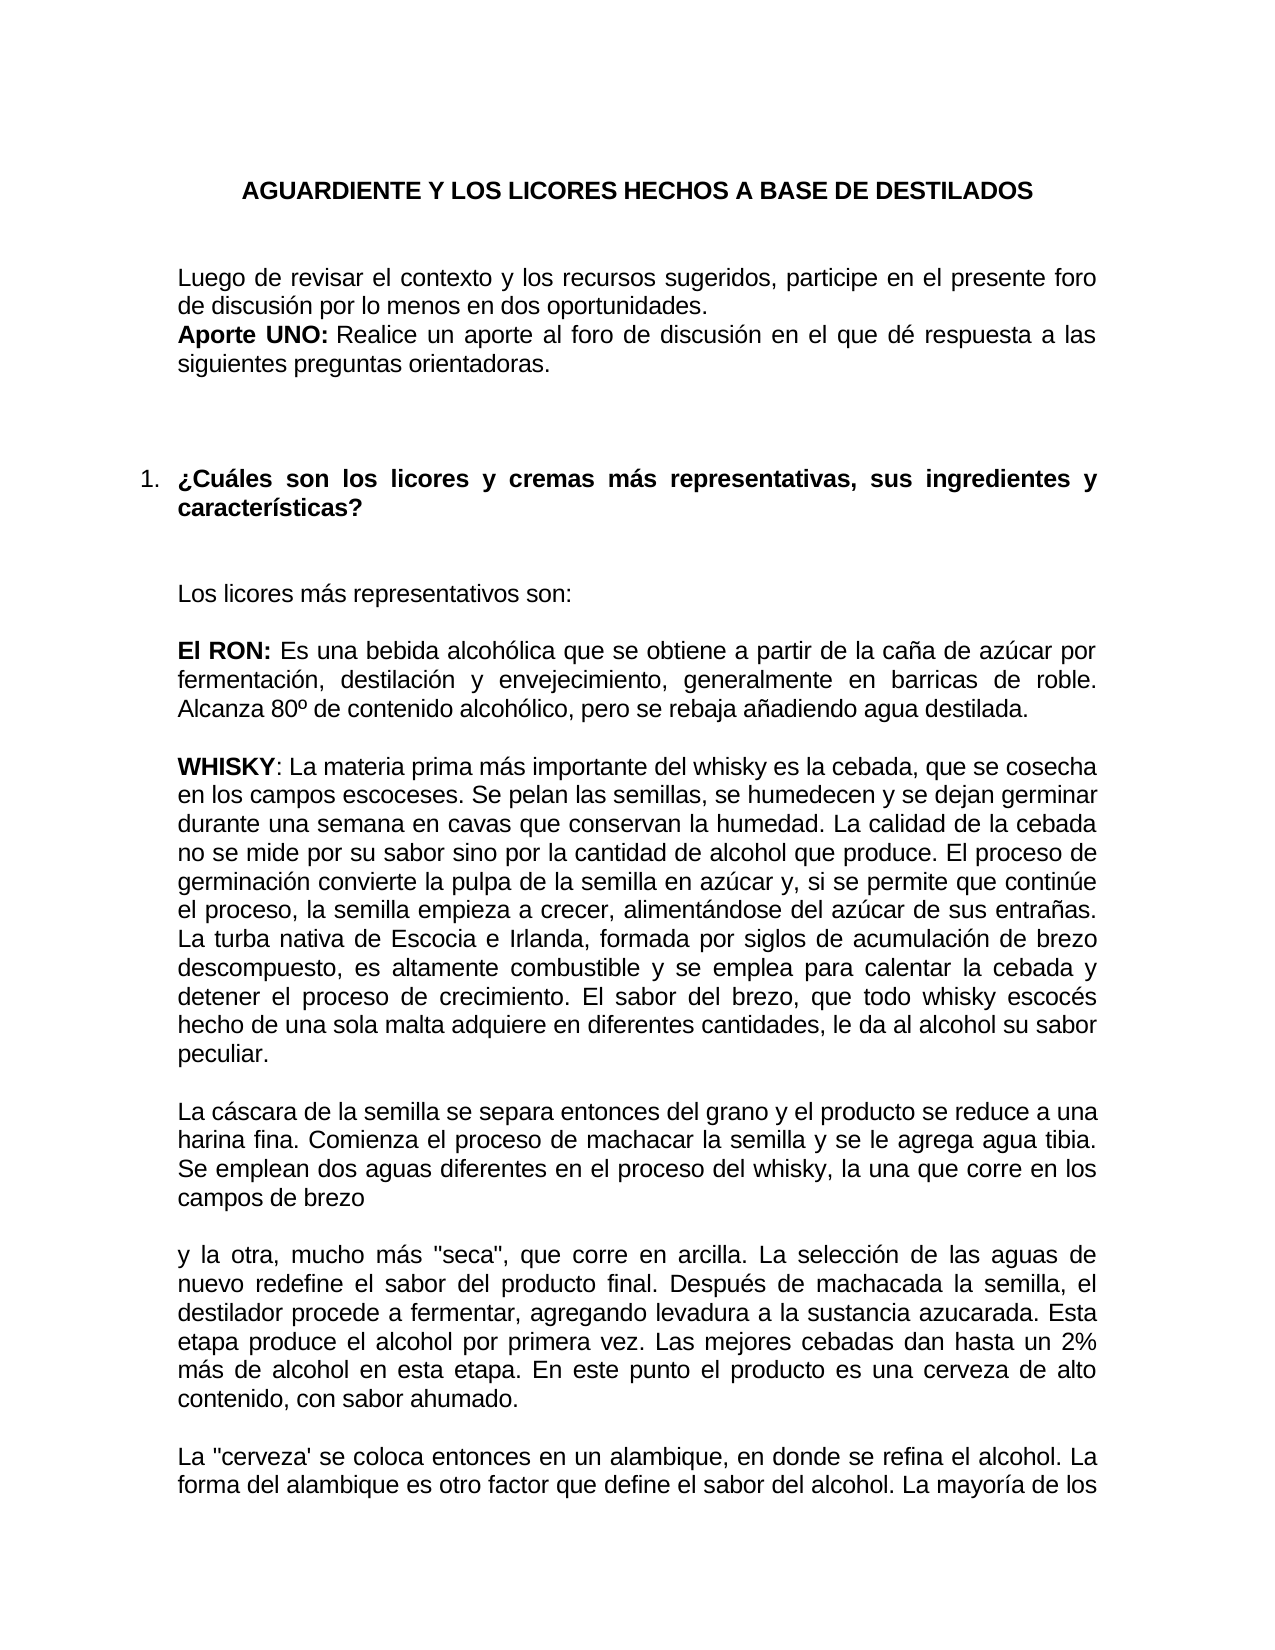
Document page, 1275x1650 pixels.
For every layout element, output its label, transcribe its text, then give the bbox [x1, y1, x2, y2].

text Aporte UNO: Realice un aporte al foro de discusión en el que dé respuesta a las siguientes preguntas orientadoras. [177, 320, 1098, 378]
text La cáscara de la semilla se separa entonces del grano y el producto se reduce a una harina fina. Comienza el proceso de machacar la semilla y se le agrega agua tibia. Se emplean dos aguas diferentes en el proceso del whisky, la una que corre en los campos de brezo [177, 1097, 1098, 1212]
text El RON: Es una bebida alcohólica que se obtiene a partir de la caña de azúcar por fermentación, destilación y envejecimiento, generalmente en barricas de roble. Alcanza 80º de contenido alcohólico, pero se rebaja añadiendo agua destilada. [177, 636, 1098, 723]
text AGUARDIENTE Y LOS LICORES HECHOS A BASE DE DESTILADOS [177, 176, 1098, 205]
text WHISKY: La materia prima más importante del whisky es la cebada, que se cosecha en los campos escoceses. Se pelan las semillas, se humedecen y se dejan germinar durante una semana en cavas que conservan la humedad. La calidad de la cebada no se mide por su sabor sino por la cantidad de alcohol que produce. El proceso de germinación convierte la pulpa de la semilla en azúcar y, si se permite que continúe el proceso, la semilla empieza a crecer, alimentándose del azúcar de sus entrañas. La turba nativa de Escocia e Irlanda, formada por siglos de acumulación de brezo descompuesto, es altamente combustible y se emplea para calentar la cebada y detener el proceso de crecimiento. El sabor del brezo, que todo whisky escocés hecho de una sola malta adquiere en diferentes cantidades, le da al alcohol su sabor peculiar. [177, 752, 1098, 1068]
text Los licores más representativos son: [177, 579, 1098, 608]
text y la otra, mucho más "seca", que corre en arcilla. La selección de las aguas de nuevo redefine el sabor del producto final. Después de machacada la semilla, el destilador procede a fermentar, agregando levadura a la sustancia azucarada. Esta etapa produce el alcohol por primera vez. Las mejores cebadas dan hasta un 2% más de alcohol en esta etapa. En este punto el producto es una cerveza de alto contenido, con sabor ahumado. [177, 1241, 1098, 1413]
list ¿Cuáles son los licores y cremas más representativas, sus ingredientes y características? [140, 464, 1098, 521]
text Luego de revisar el contexto y los recursos sugeridos, participe en el presente foro de discusión por lo menos en dos oportunidades. [177, 263, 1098, 320]
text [177, 1442, 1098, 1499]
